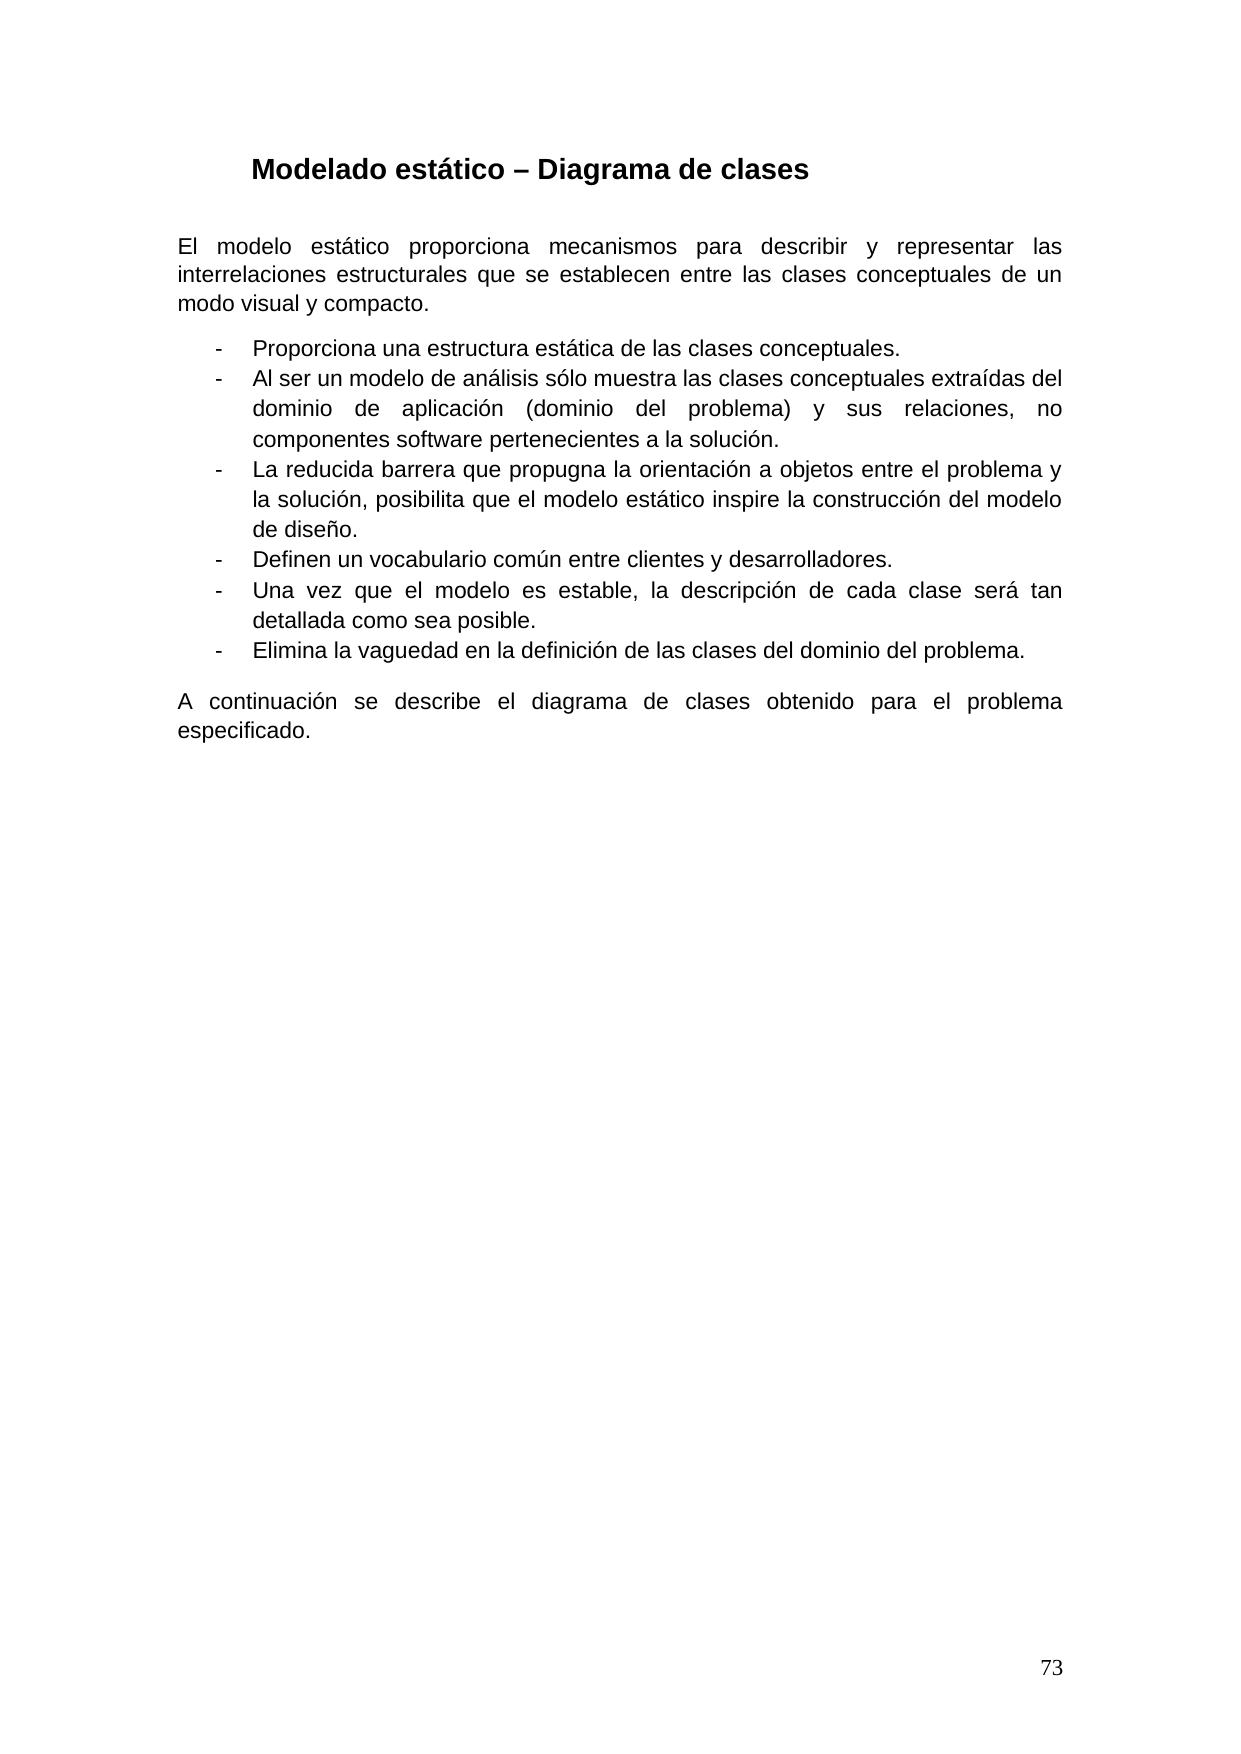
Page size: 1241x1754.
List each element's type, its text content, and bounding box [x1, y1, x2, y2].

list La reducida barrera que propugna la orientación a objetos entre el problema y la solución, posibilita que el modelo estático inspire la construcción del modelo de diseño. [215, 456, 1063, 543]
list Proporciona una estructura estática de las clases conceptuales. [215, 335, 1063, 361]
list Al ser un modelo de análisis sólo muestra las clases conceptuales extraídas del dominio de aplicación (dominio del problema) y sus relaciones, no componentes software pertenecientes a la solución. [215, 365, 1063, 452]
list Elimina la vaguedad en la definición de las clases del dominio del problema. [215, 637, 1063, 663]
text A continuación se describe el diagrama de clases obtenido para el problema especificado. [177, 688, 1063, 743]
text El modelo estático proporciona mecanismos para describir y representar las interrelaciones estructurales que se establecen entre las clases conceptuales de un modo visual y compacto. [177, 233, 1063, 316]
list Una vez que el modelo es estable, la descripción de cada clase será tan detallada como sea posible. [215, 577, 1063, 633]
subtitle Modelado estático – Diagrama de clases [177, 152, 1063, 185]
list Definen un vocabulario común entre clientes y desarrolladores. [215, 546, 1063, 573]
